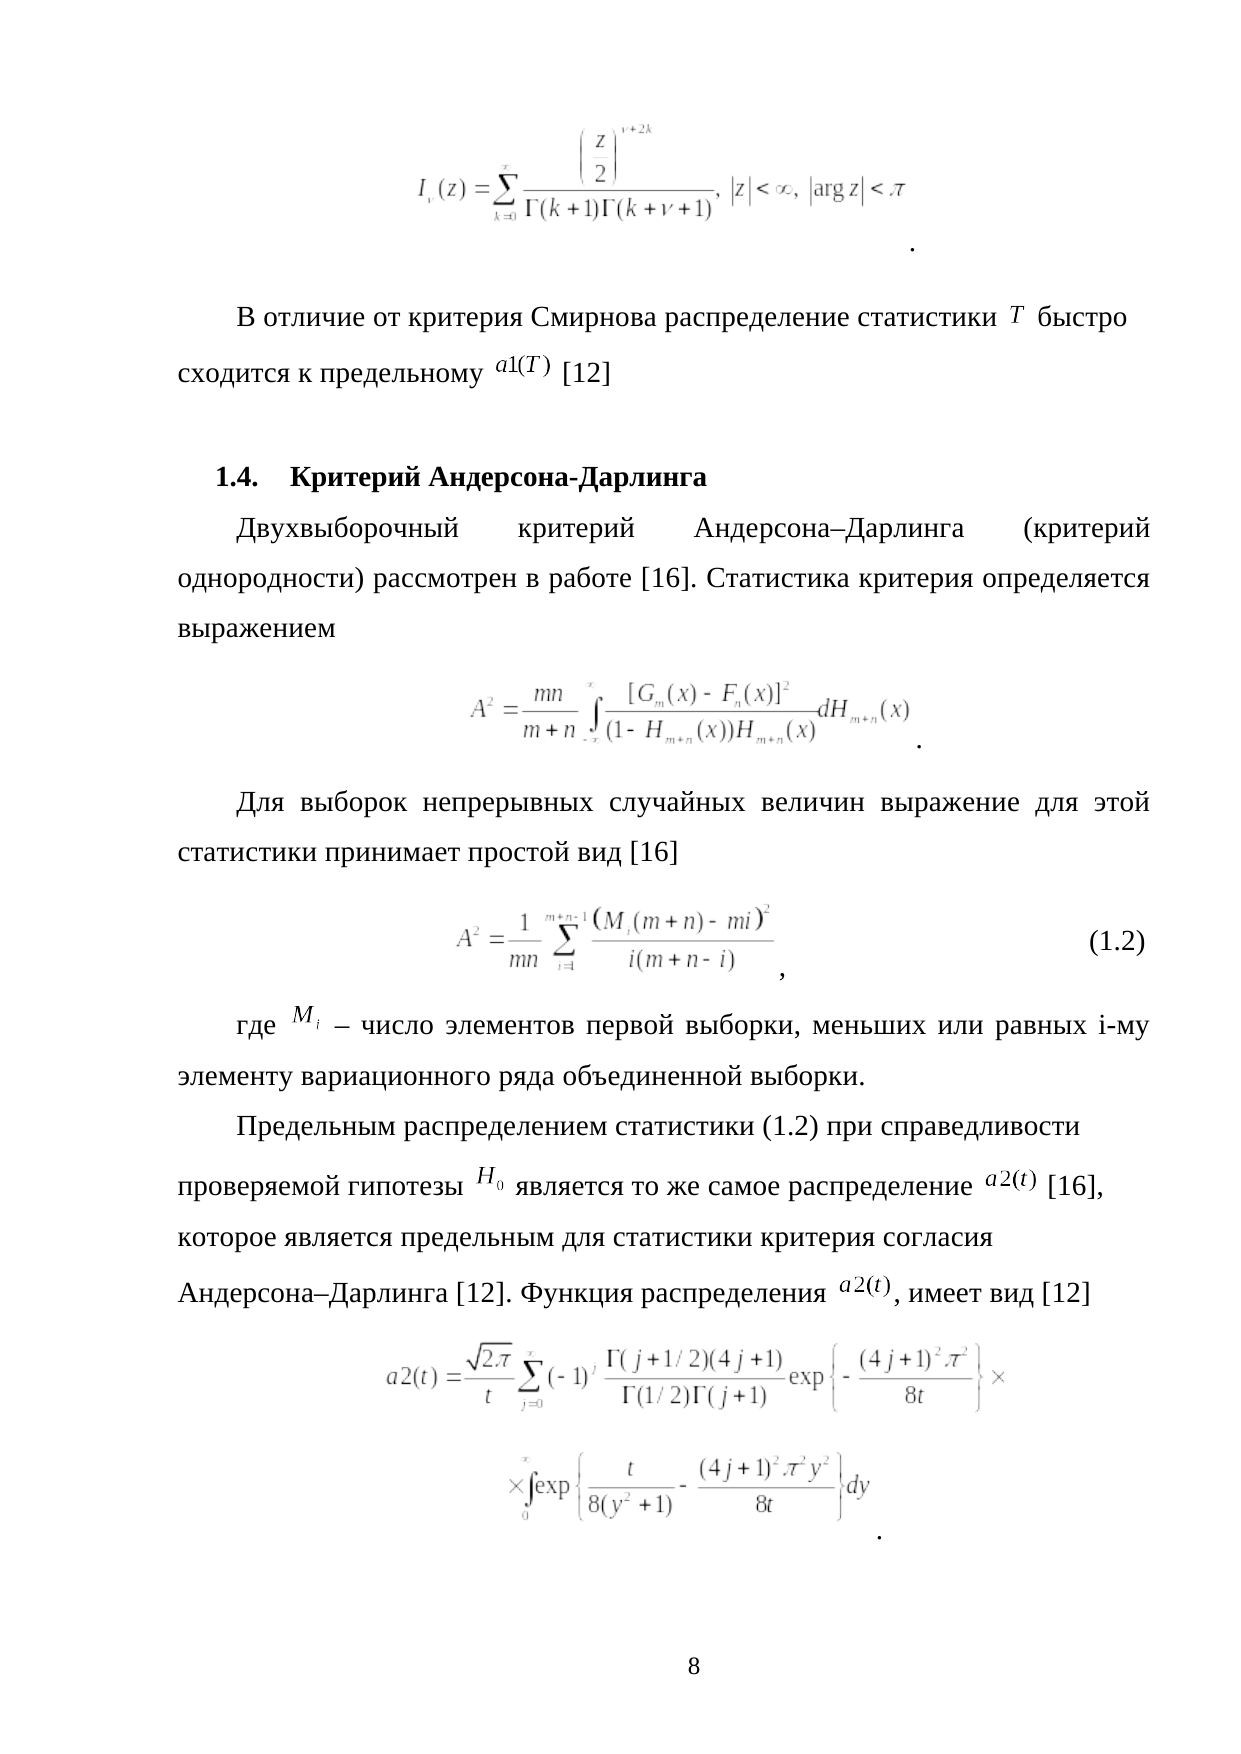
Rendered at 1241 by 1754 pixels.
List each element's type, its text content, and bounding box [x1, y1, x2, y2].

text В отличие от критерия Смирнова распределение статистики быстро сходится к предельному [12] [177, 299, 1152, 388]
table_header , [166, 897, 1012, 997]
text . [177, 673, 1152, 754]
text Двухвыборочный критерий Андерсона–Дарлинга (критерий однородности) рассмотрен в работе [16]. Статистика критерия определяется выражением [177, 510, 1152, 644]
text . [177, 1447, 1152, 1545]
subtitle Критерий Андерсона-Дарлинга [215, 459, 1152, 493]
text Предельным распределением статистики (1.2) при справедливости проверяемой гипотезы является то же самое распределение [16], которое является предельным для статистики критерия согласия Андерсона–Дарлинга [12]. Функция распределения , имеет вид [12] [177, 1108, 1152, 1308]
text Для выборок непрерывных случайных величин выражение для этой статистики принимает простой вид [16] [177, 784, 1152, 868]
text где – число элементов первой выборки, меньших или равных i-му элементу вариационного ряда объединенной выборки. [177, 997, 1152, 1091]
table_header (1.2) [1013, 897, 1163, 997]
text . [177, 118, 1152, 257]
